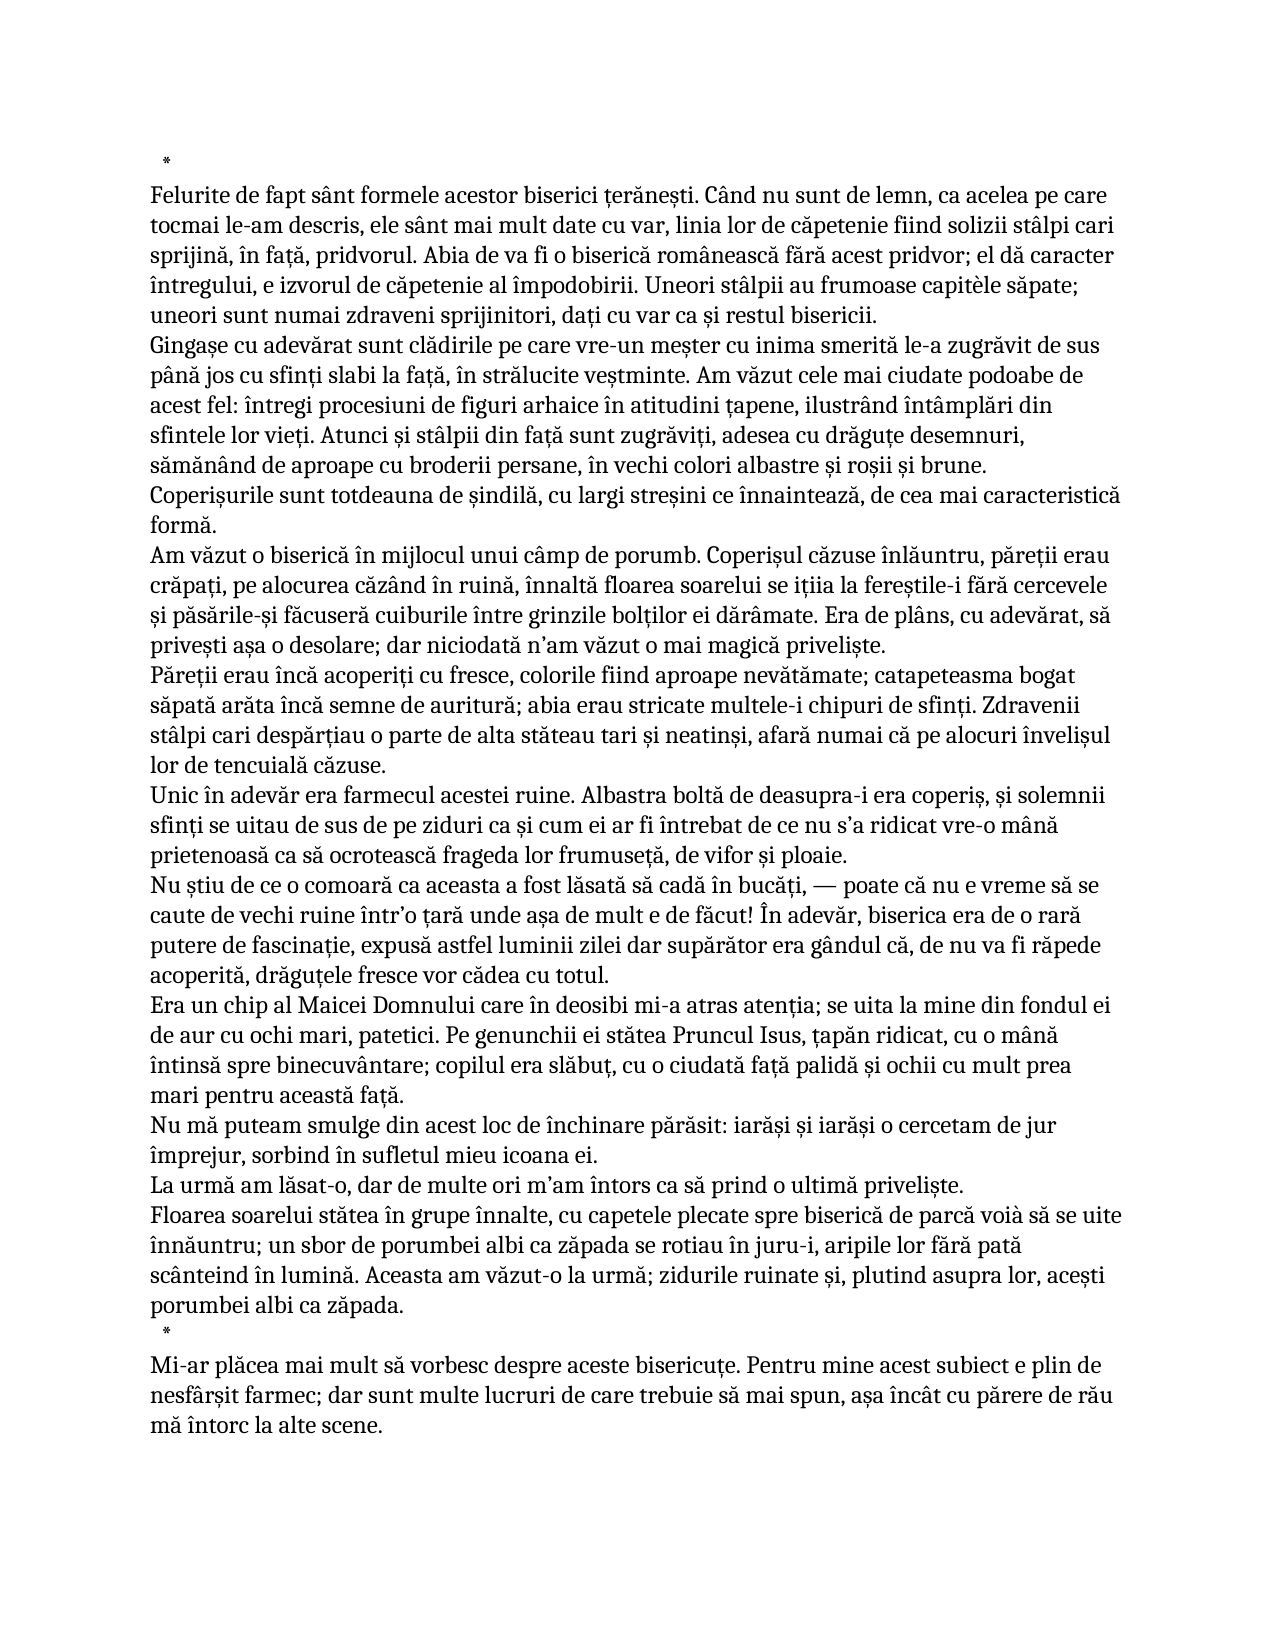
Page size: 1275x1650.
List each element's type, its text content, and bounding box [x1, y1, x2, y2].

text La urmă am lăsat-o, dar de multe ori m’am întors ca să prind o ultimă priveliște. [150, 1170, 1125, 1200]
text Unic în adevăr era farmecul acestei ruine. Albastra boltă de deasupra-i era coperiș, și solemnii sfinți se uitau de sus de pe ziduri ca și cum ei ar fi întrebat de ce nu s’a ridicat vre-o mână prietenoasă ca să ocrotească frageda lor frumuseță, de vifor și ploaie. [150, 780, 1125, 870]
text Felurite de fapt sânt formele acestor biserici țerănești. Când nu sunt de lemn, ca acelea pe care tocmai le-am descris, ele sânt mai mult date cu var, linia lor de căpetenie fiind solizii stâlpi cari sprijină, în față, pridvorul. Abia de va fi o biserică românească fără acest pridvor; el dă caracter întregului, e izvorul de căpetenie al împodobirii. Uneori stâlpii au frumoase capitèle săpate; uneori sunt numai zdraveni sprijinitori, dați cu var ca și restul bisericii. [150, 180, 1125, 330]
text Mi-ar plăcea mai mult să vorbesc despre aceste bisericuțe. Pentru mine acest subiect e plin de nesfârșit farmec; dar sunt multe lucruri de care trebuie să mai spun, așa încât cu părere de rău mă întorc la alte scene. [150, 1350, 1125, 1440]
text * [150, 1320, 1125, 1350]
text Am văzut o biserică în mijlocul unui câmp de porumb. Coperișul căzuse înlăuntru, păreții erau crăpați, pe alocurea căzând în ruină, înnaltă floarea soarelui se ițiia la fereștile-i fără cercevele și păsările-și făcuseră cuiburile între grinzile bolților ei dărâmate. Era de plâns, cu adevărat, să privești așa o desolare; dar niciodată n’am văzut o mai magică priveliște. [150, 540, 1125, 660]
text Floarea soarelui stătea în grupe înnalte, cu capetele plecate spre biserică de parcă voià să se uite înnăuntru; un sbor de porumbei albi ca zăpada se rotiau în juru-i, aripile lor fără pată scânteind în lumină. Aceasta am văzut-o la urmă; zidurile ruinate și, plutind asupra lor, acești porumbei albi ca zăpada. [150, 1200, 1125, 1320]
text Coperișurile sunt totdeauna de șindilă, cu largi streșini ce înnaintează, de cea mai caracteristică formă. [150, 480, 1125, 540]
text Gingașe cu adevărat sunt clădirile pe care vre-un meșter cu inima smerită le-a zugrăvit de sus până jos cu sfinți slabi la față, în strălucite veștminte. Am văzut cele mai ciudate podoabe de acest fel: întregi procesiuni de figuri arhaice în atitudini țapene, ilustrând întâmplări din sfintele lor vieți. Atunci și stâlpii din față sunt zugrăviți, adesea cu drăguțe desemnuri, sămănând de aproape cu broderii persane, în vechi colori albastre și roșii și brune. [150, 330, 1125, 480]
text Nu mă puteam smulge din acest loc de închinare părăsit: iarăși și iarăși o cercetam de jur împrejur, sorbind în sufletul mieu icoana ei. [150, 1110, 1125, 1170]
text Păreții erau încă acoperiți cu fresce, colorile fiind aproape nevătămate; catapeteasma bogat săpată arăta încă semne de auritură; abia erau stricate multele-i chipuri de sfinți. Zdravenii stâlpi cari despărțiau o parte de alta stăteau tari și neatinși, afară numai că pe alocuri învelișul lor de tencuială căzuse. [150, 660, 1125, 780]
text * [150, 150, 1125, 180]
text Nu știu de ce o comoară ca aceasta a fost lăsată să cadă în bucăți, — poate că nu e vreme să se caute de vechi ruine într’o țară unde așa de mult e de făcut! În adevăr, biserica era de o rară putere de fascinație, expusă astfel luminii zilei dar supărător era gândul că, de nu va fi răpede acoperită, drăguțele fresce vor cădea cu totul. [150, 870, 1125, 990]
text Era un chip al Maicei Domnului care în deosibi mi-a atras atenția; se uita la mine din fondul ei de aur cu ochi mari, patetici. Pe genunchii ei stătea Pruncul Isus, țapăn ridicat, cu o mână întinsă spre binecuvântare; copilul era slăbuț, cu o ciudată față palidă și ochii cu mult prea mari pentru această față. [150, 990, 1125, 1110]
